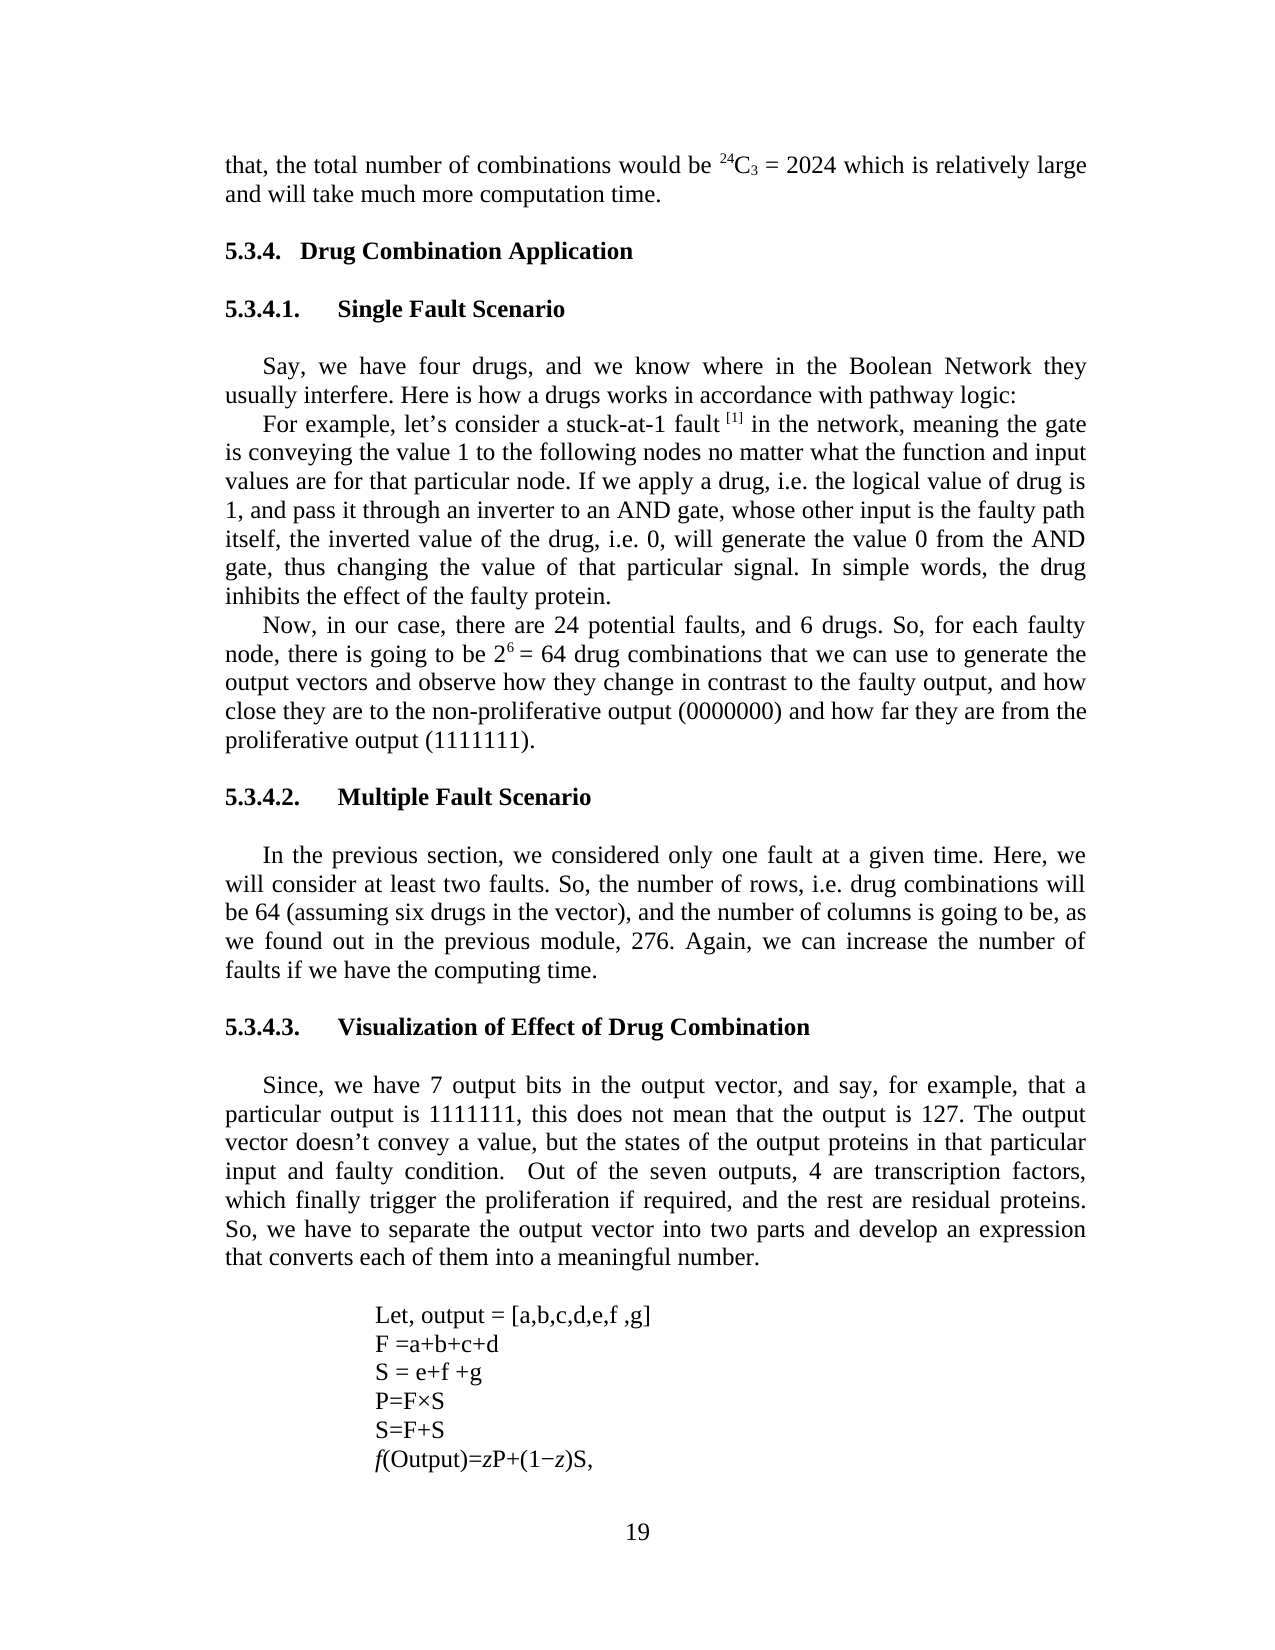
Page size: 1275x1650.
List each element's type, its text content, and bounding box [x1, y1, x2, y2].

text Let, output = [a,b,c,d,e,f ,g] [375, 1300, 1087, 1329]
list Single Fault Scenario [225, 294, 1087, 322]
text Since, we have 7 output bits in the output vector, and say, for example, that a particular output is 1111111, this does not mean that the output is 127. The output vector doesn’t convey a value, but the states of the output proteins in that particular input and faulty condition. Out of the seven outputs, 4 are transcription factors, which finally trigger the proliferation if required, and the rest are residual proteins. So, we have to separate the output vector into two parts and develop an expression that converts each of them into a meaningful number. [225, 1070, 1087, 1271]
text S=F+S [375, 1415, 1087, 1444]
text Say, we have four drugs, and we know where in the Boolean Network they usually interfere. Here is how a drugs works in accordance with pathway logic: [225, 351, 1087, 409]
text F =a+b+c+d [375, 1329, 1087, 1357]
list Drug Combination Application [225, 236, 1087, 265]
list Multiple Fault Scenario [225, 782, 1087, 811]
text f(Output)=zP+(1−z)S, [375, 1444, 1087, 1472]
text P=F×S [375, 1386, 1087, 1415]
text S = e+f +g [375, 1357, 1087, 1386]
text For example, let’s consider a stuck-at-1 fault [1] in the network, meaning the gate is conveying the value 1 to the following nodes no matter what the function and input values are for that particular node. If we apply a drug, i.e. the logical value of drug is 1, and pass it through an inverter to an AND gate, whose other input is the faulty path itself, the inverted value of the drug, i.e. 0, will generate the value 0 from the AND gate, thus changing the value of that particular signal. In simple words, the drug inhibits the effect of the faulty protein. [225, 409, 1087, 610]
text In the previous section, we considered only one fault at a given time. Here, we will consider at least two faults. So, the number of rows, i.e. drug combinations will be 64 (assuming six drugs in the vector), and the number of columns is going to be, as we found out in the previous module, 276. Again, we can increase the number of faults if we have the computing time. [225, 840, 1087, 984]
text Now, in our case, there are 24 potential faults, and 6 drugs. So, for each faulty node, there is going to be 26 = 64 drug combinations that we can use to generate the output vectors and observe how they change in contrast to the faulty output, and how close they are to the non-proliferative output (0000000) and how far they are from the proliferative output (1111111). [225, 610, 1087, 754]
list Visualization of Effect of Drug Combination [225, 1012, 1087, 1041]
